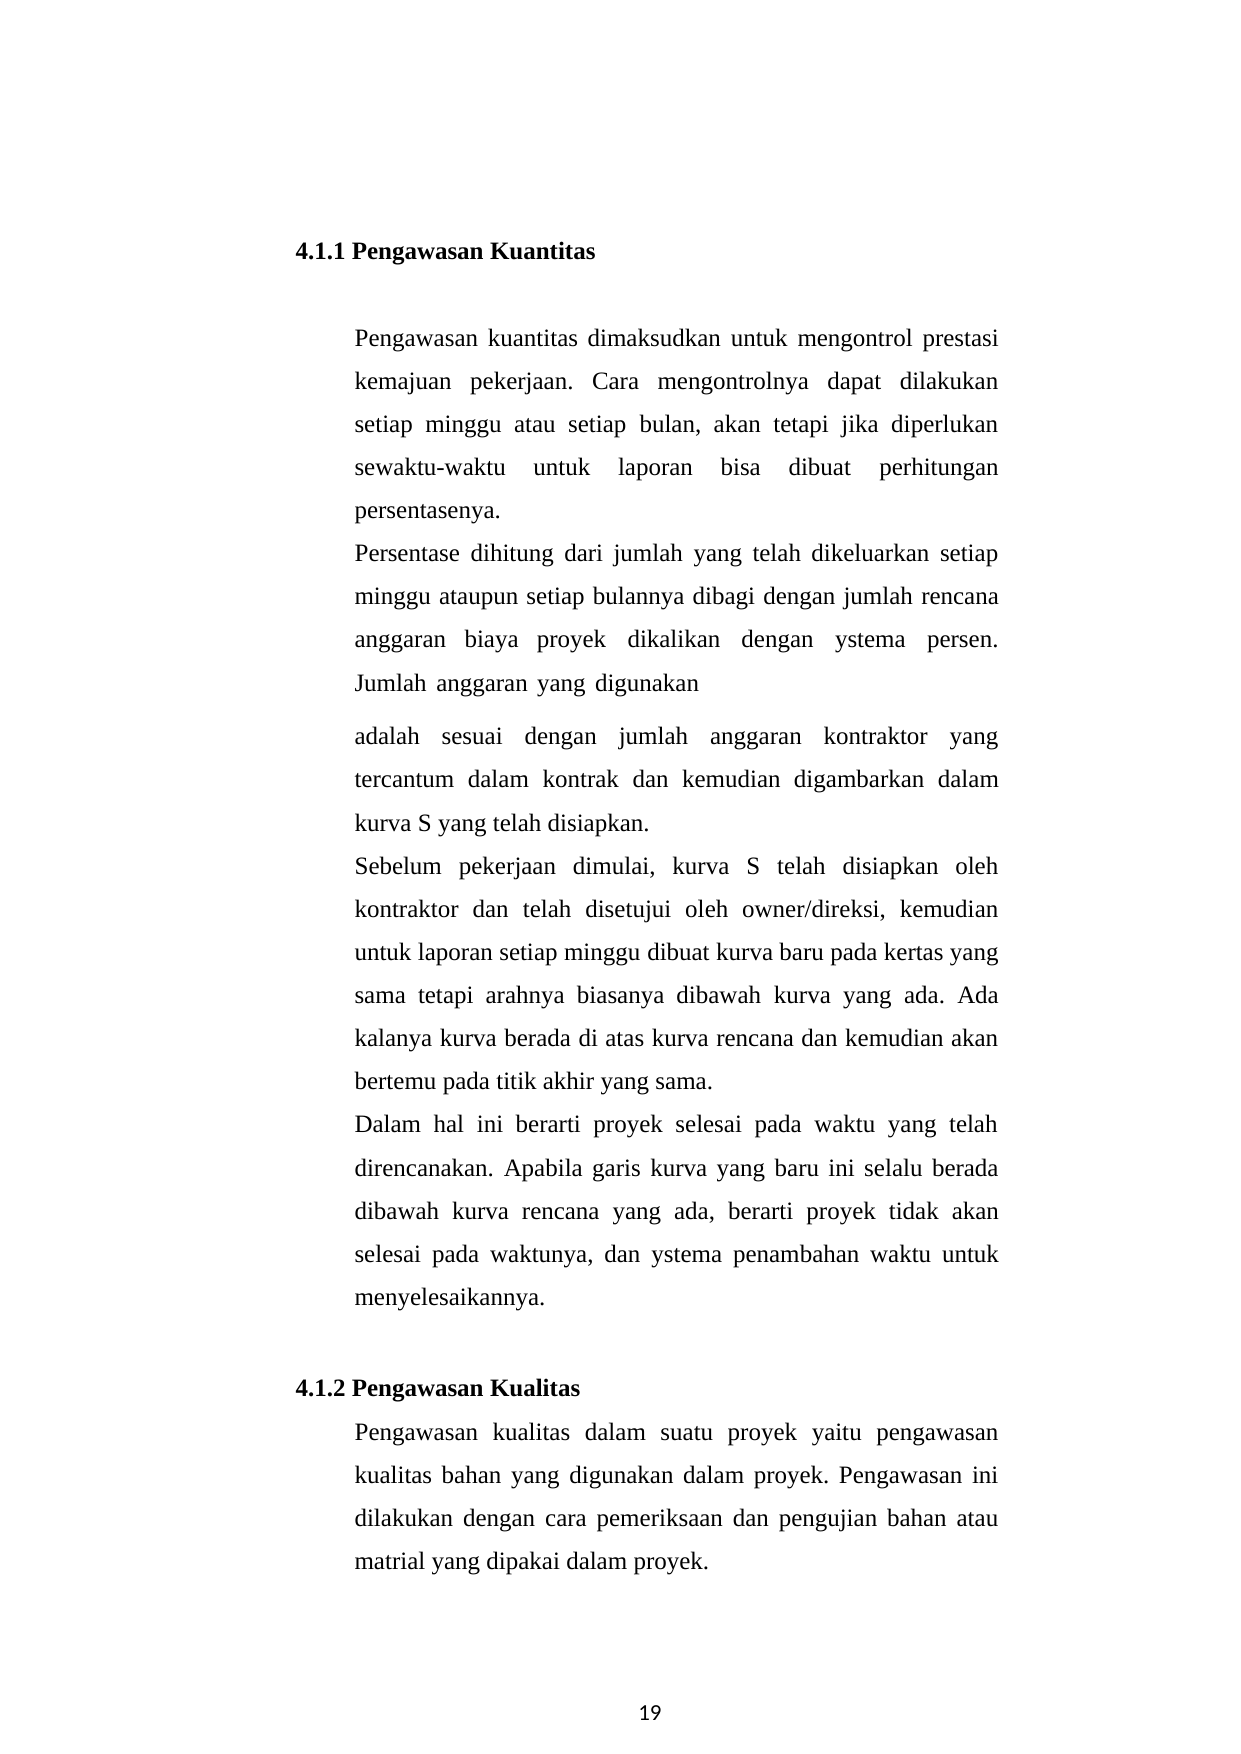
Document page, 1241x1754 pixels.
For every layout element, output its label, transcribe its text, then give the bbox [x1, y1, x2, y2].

text 4.1.2 Pengawasan Kualitas [295, 1373, 1063, 1402]
text Dalam hal ini berarti proyek selesai pada waktu yang telah direncanakan. Apabila garis kurva yang baru ini selalu berada dibawah kurva rencana yang ada, berarti proyek tidak akan selesai pada waktunya, dan ystema penambahan waktu untuk menyelesaikannya. [354, 1109, 999, 1311]
text 4.1.1 Pengawasan Kuantitas [295, 236, 1063, 265]
text Persentase dihitung dari jumlah yang telah dikeluarkan setiap minggu ataupun setiap bulannya dibagi dengan jumlah rencana anggaran biaya proyek dikalikan dengan ystema persen. Jumlah anggaran yang digunakan [354, 538, 998, 696]
text Pengawasan kuantitas dimaksudkan untuk mengontrol prestasi kemajuan pekerjaan. Cara mengontrolnya dapat dilakukan setiap minggu atau setiap bulan, akan tetapi jika diperlukan sewaktu-waktu untuk laporan bisa dibuat perhitungan persentasenya. [354, 323, 998, 524]
text Pengawasan kualitas dalam suatu proyek yaitu pengawasan kualitas bahan yang digunakan dalam proyek. Pengawasan ini dilakukan dengan cara pemeriksaan dan pengujian bahan atau matrial yang dipakai dalam proyek. [354, 1417, 998, 1575]
text adalah sesuai dengan jumlah anggaran kontraktor yang tercantum dalam kontrak dan kemudian digambarkan dalam kurva S yang telah disiapkan. [354, 721, 999, 836]
text Sebelum pekerjaan dimulai, kurva S telah disiapkan oleh kontraktor dan telah disetujui oleh owner/direksi, kemudian untuk laporan setiap minggu dibuat kurva baru pada kertas yang sama tetapi arahnya biasanya dibawah kurva yang ada. Ada kalanya kurva berada di atas kurva rencana dan kemudian akan bertemu pada titik akhir yang sama. [354, 851, 999, 1095]
